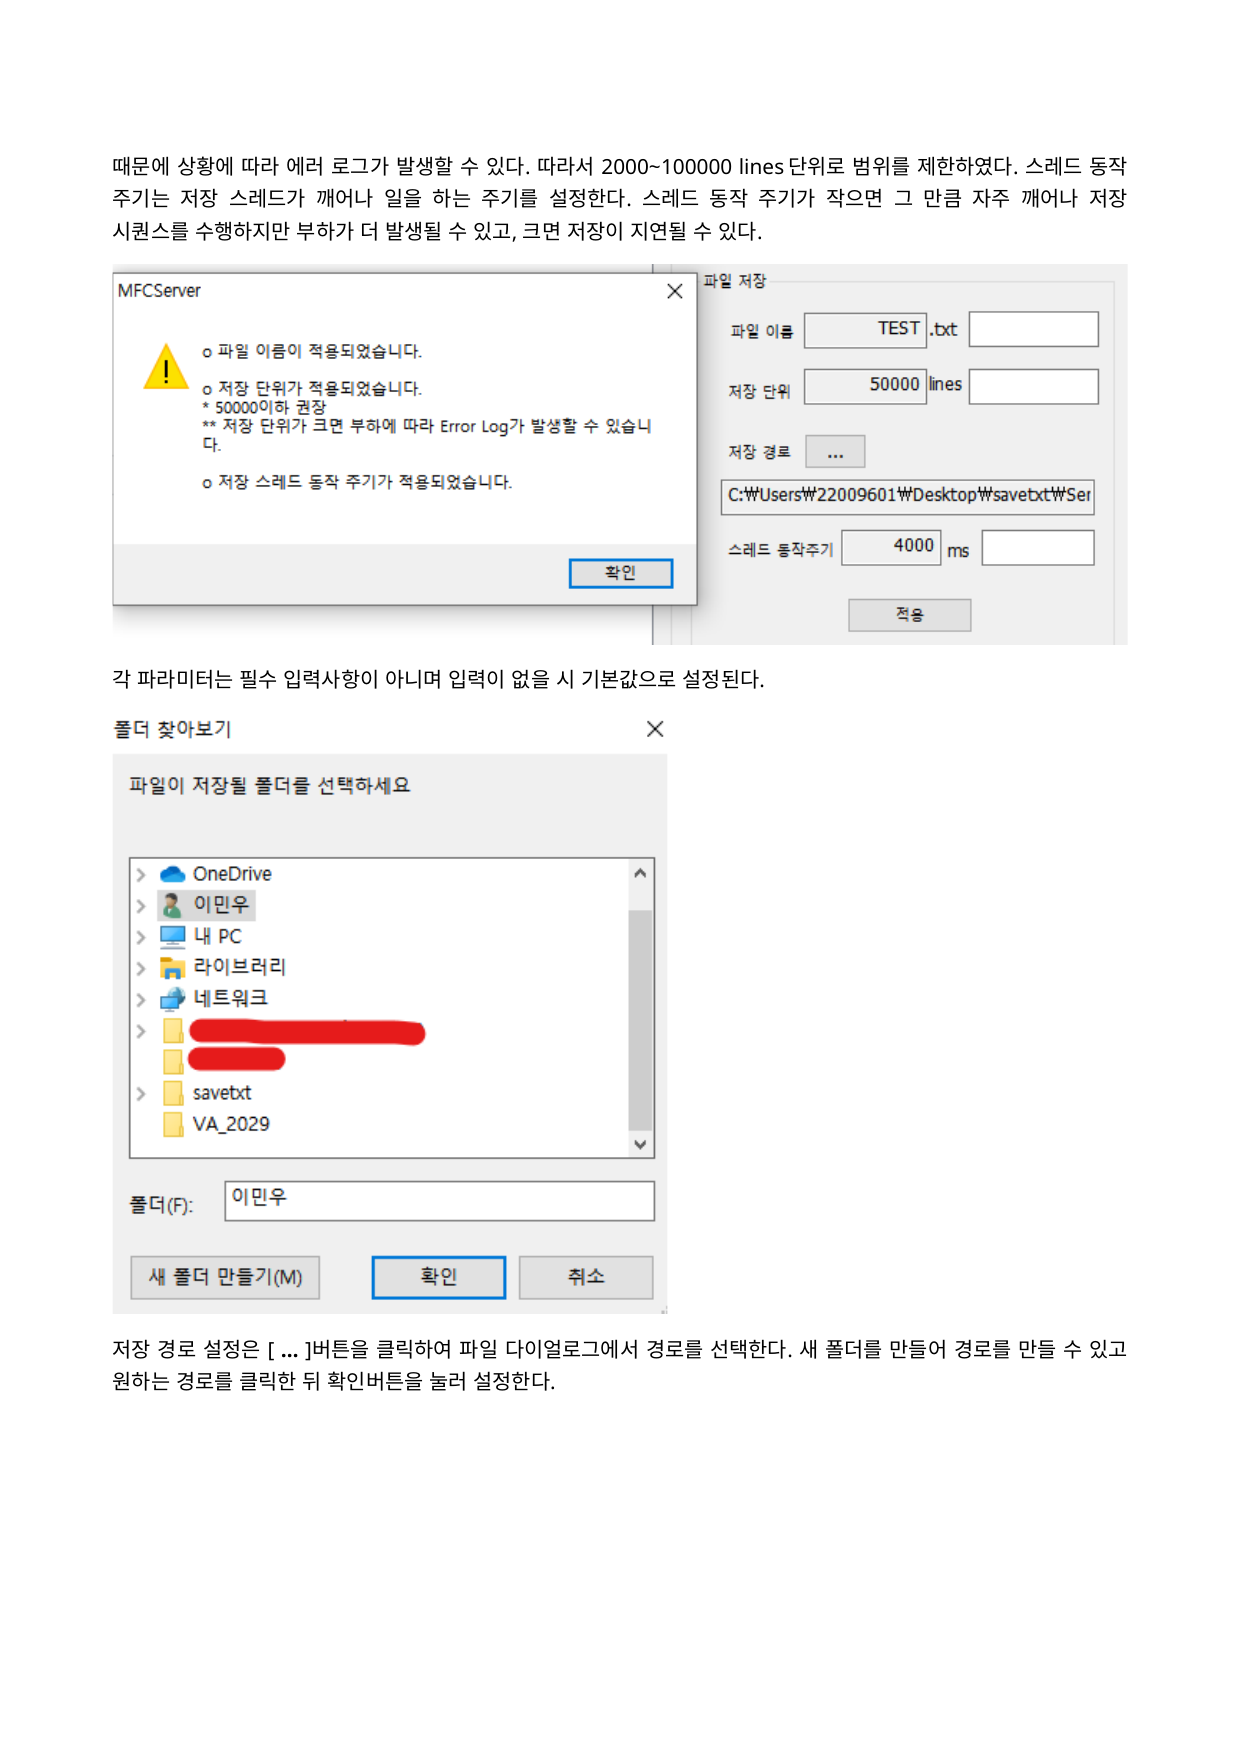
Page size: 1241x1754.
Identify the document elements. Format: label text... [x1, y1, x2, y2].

text 저장 경로 설정은 [ … ]버튼을 클릭하여 파일 다이얼로그에서 경로를 선택한다. 새 폴더를 만들어 경로를 만들 수 있고 원하는 경로를 클릭한 뒤 확인버튼을 눌러 설정한다. [112, 1333, 1128, 1396]
picture [112, 712, 668, 1314]
picture [112, 264, 1128, 645]
text 각 파라미터는 필수 입력사항이 아니며 입력이 없을 시 기본값으로 설정된다. [112, 663, 1128, 693]
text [112, 150, 1128, 246]
